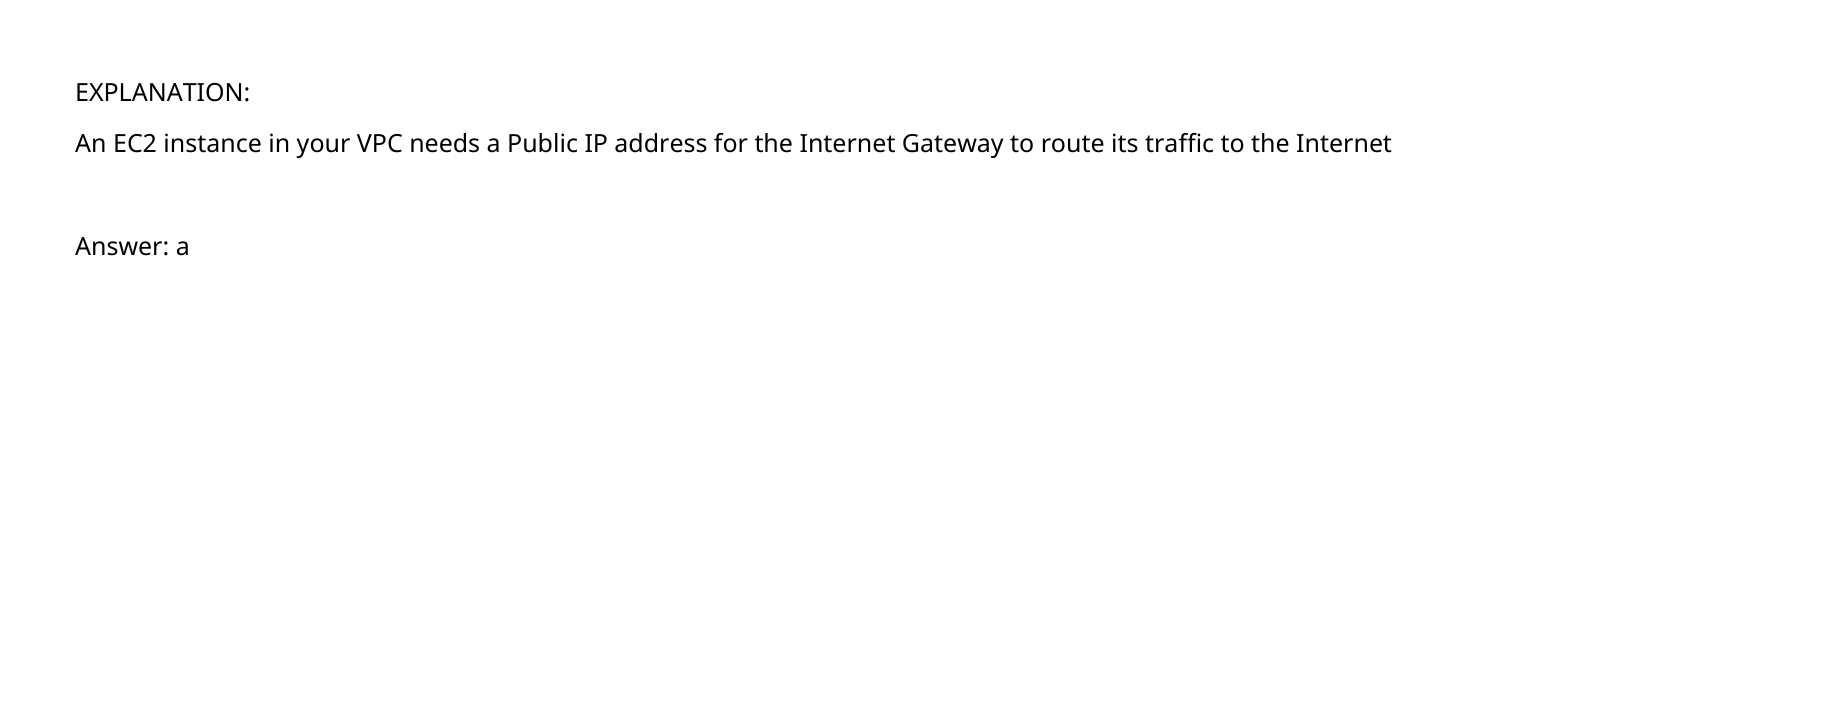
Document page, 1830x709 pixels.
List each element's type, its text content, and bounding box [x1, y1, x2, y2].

text An EC2 instance in your VPC needs a Public IP address for the Internet Gateway to route its traffic to the Internet [75, 126, 1754, 160]
text EXPLANATION: [75, 75, 1754, 109]
text Answer: a [75, 228, 1754, 262]
